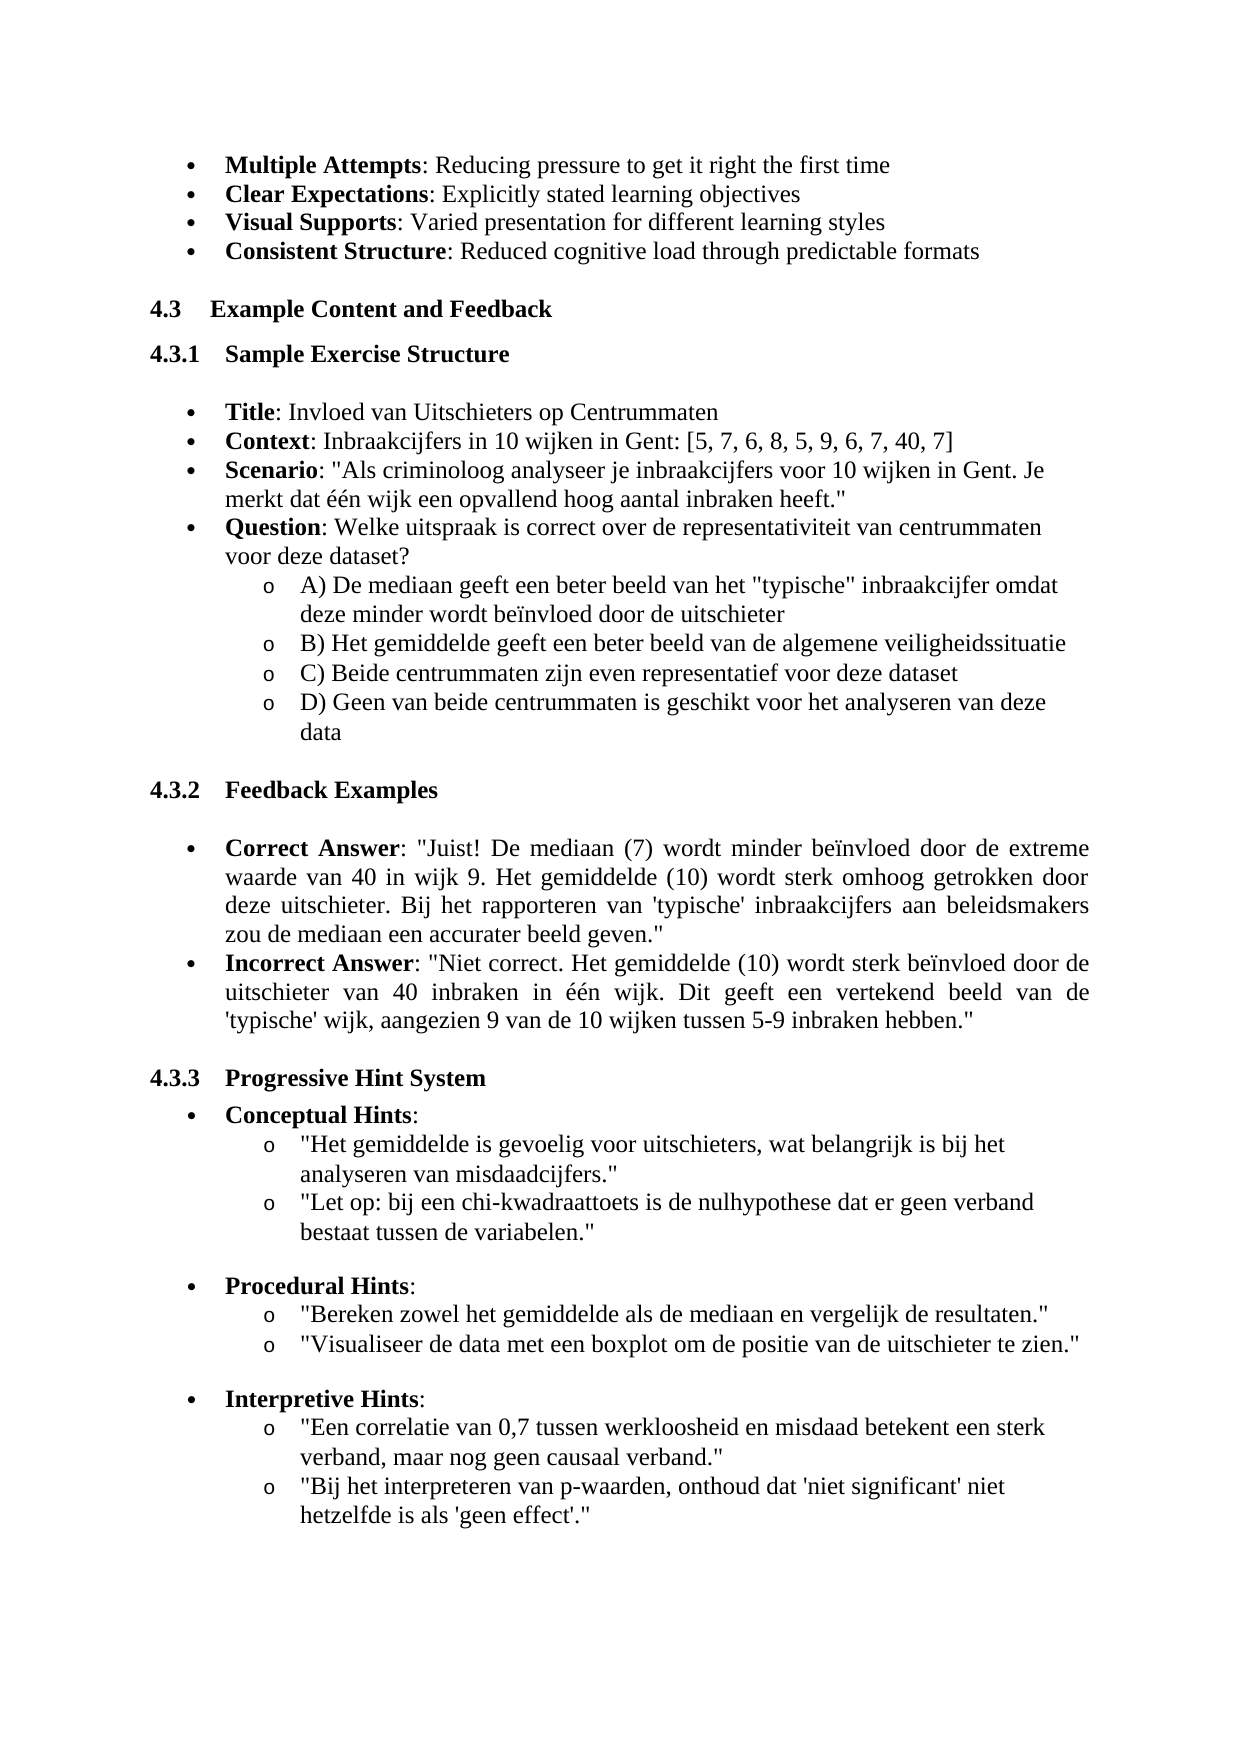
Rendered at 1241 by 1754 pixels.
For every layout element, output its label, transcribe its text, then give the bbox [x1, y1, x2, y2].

list Incorrect Answer: "Niet correct. Het gemiddelde (10) wordt sterk beïnvloed door de uitschieter van 40 inbraken in één wijk. Dit geeft een vertekend beeld van de 'typische' wijk, aangezien 9 van de 10 wijken tussen 5-9 inbraken hebben." [187, 948, 1090, 1034]
list Multiple Attempts: Reducing pressure to get it right the first time [187, 150, 1090, 179]
list Context: Inbraakcijfers in 10 wijken in Gent: [5, 7, 6, 8, 5, 9, 6, 7, 40, 7] [187, 426, 1090, 455]
list C) Beide centrummaten zijn even representatief voor deze dataset [262, 658, 1090, 687]
subtitle Example Content and Feedback [150, 294, 1090, 323]
list Interpretive Hints: [188, 1384, 1090, 1412]
list Title: Invloed van Uitschieters op Centrummaten [187, 397, 1090, 426]
list "Het gemiddelde is gevoelig voor uitschieters, wat belangrijk is bij het analyseren van misdaadcijfers." [263, 1129, 1090, 1187]
list Correct Answer: "Juist! De mediaan (7) wordt minder beïnvloed door de extreme waarde van 40 in wijk 9. Het gemiddelde (10) wordt sterk omhoog getrokken door deze uitschieter. Bij het rapporteren van 'typische' inbraakcijfers aan beleidsmakers zou de mediaan een accurater beeld geven." [187, 833, 1090, 948]
list "Bereken zowel het gemiddelde als de mediaan en vergelijk de resultaten." [263, 1299, 1090, 1329]
list A) De mediaan geeft een beter beeld van het "typische" inbraakcijfer omdat deze minder wordt beïnvloed door de uitschieter [262, 570, 1090, 628]
list "Let op: bij een chi-kwadraattoets is de nulhypothese dat er geen verband bestaat tussen de variabelen." [263, 1187, 1090, 1246]
list Clear Expectations: Explicitly stated learning objectives [187, 179, 1090, 207]
list Question: Welke uitspraak is correct over de representativiteit van centrummaten voor deze dataset? [187, 512, 1090, 570]
list Procedural Hints: [188, 1271, 1090, 1299]
subtitle Sample Exercise Structure [150, 339, 1090, 368]
list B) Het gemiddelde geeft een beter beeld van de algemene veiligheidssituatie [262, 628, 1090, 658]
list Visual Supports: Varied presentation for different learning styles [187, 207, 1090, 236]
list Scenario: "Als criminoloog analyseer je inbraakcijfers voor 10 wijken in Gent. Je merkt dat één wijk een opvallend hoog aantal inbraken heeft." [187, 455, 1090, 512]
list "Een correlatie van 0,7 tussen werkloosheid en misdaad betekent een sterk verband, maar nog geen causaal verband." [263, 1412, 1090, 1471]
list "Bij het interpreteren van p-waarden, onthoud dat 'niet significant' niet hetzelfde is als 'geen effect'." [263, 1471, 1090, 1529]
list Conceptual Hints: [188, 1100, 1090, 1129]
list D) Geen van beide centrummaten is geschikt voor het analyseren van deze data [262, 687, 1090, 746]
list Consistent Structure: Reduced cognitive load through predictable formats [187, 236, 1090, 265]
list "Visualiseer de data met een boxplot om de positie van de uitschieter te zien." [263, 1329, 1090, 1359]
subtitle Feedback Examples [150, 775, 1090, 804]
subtitle Progressive Hint System [150, 1063, 1090, 1092]
